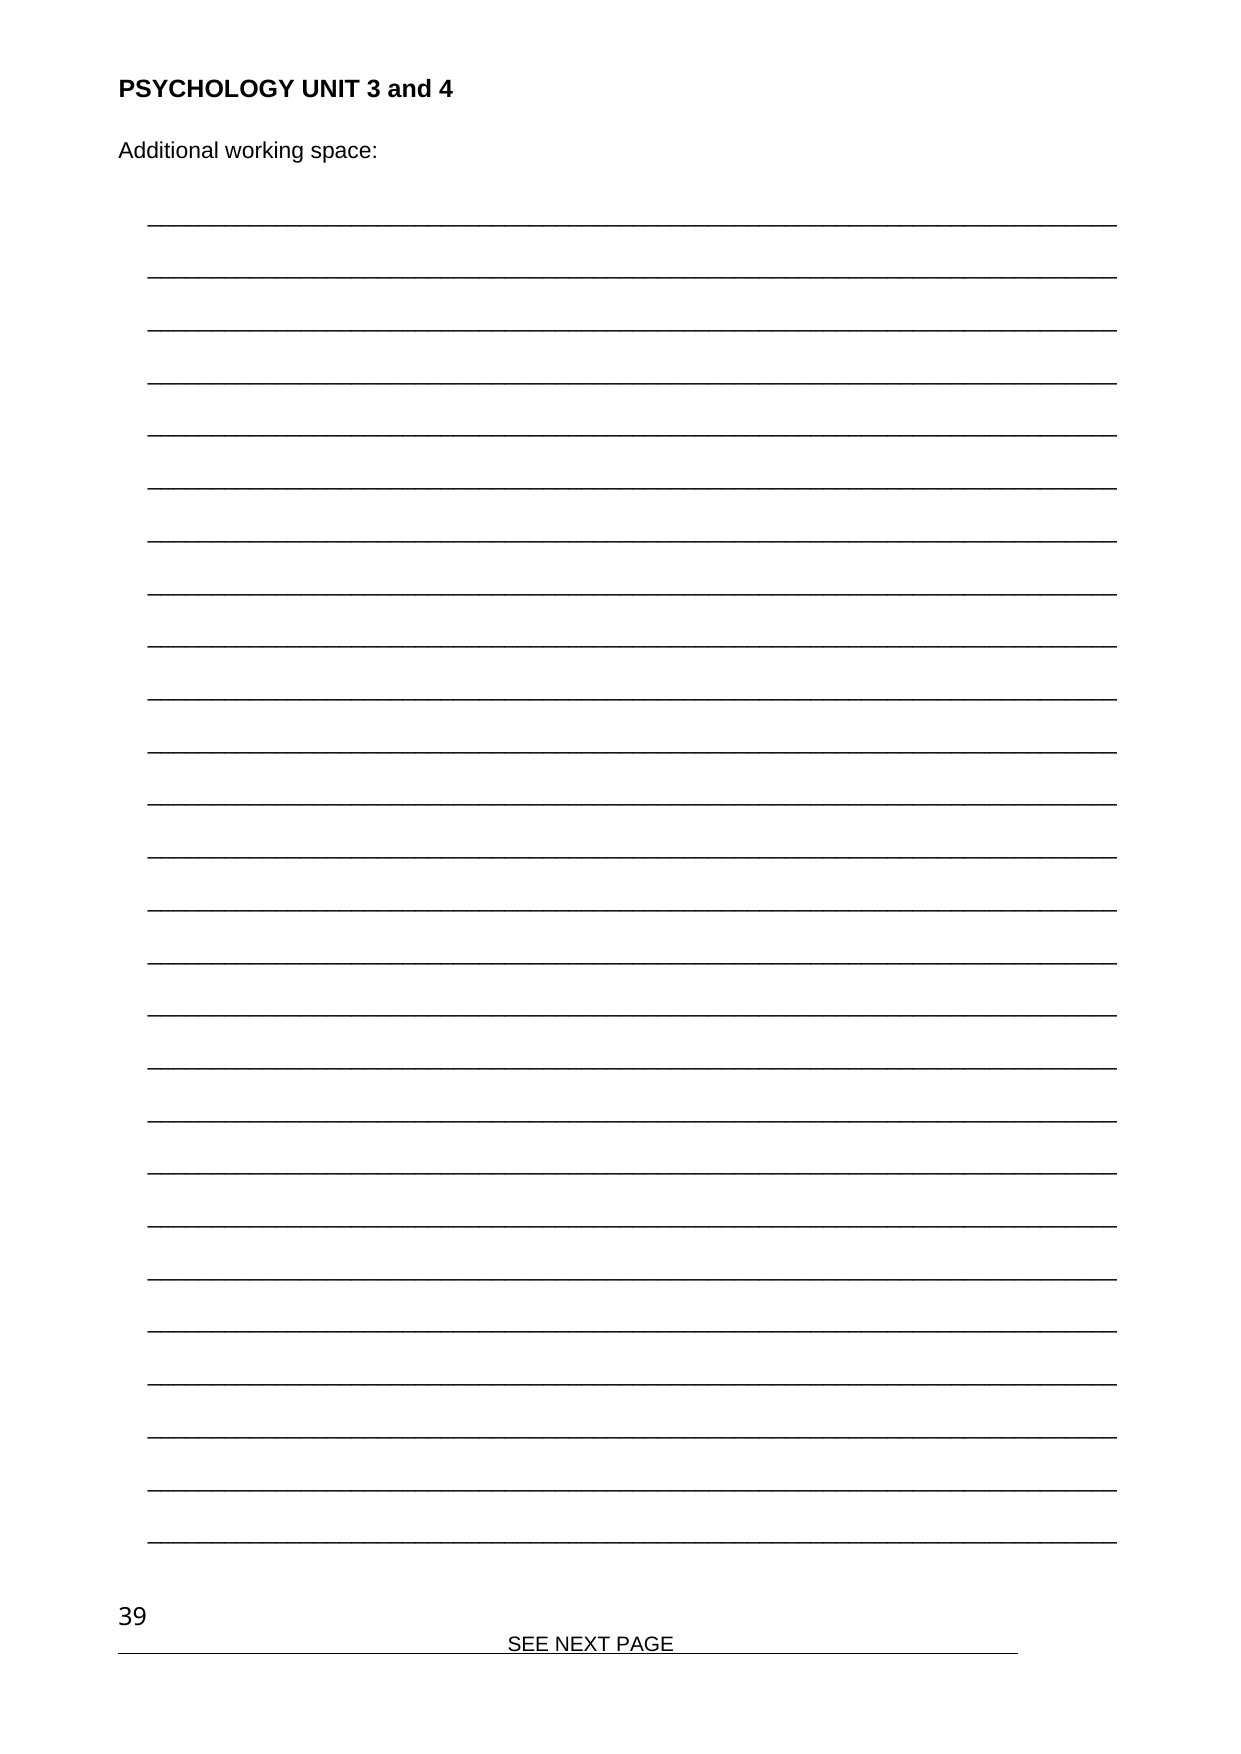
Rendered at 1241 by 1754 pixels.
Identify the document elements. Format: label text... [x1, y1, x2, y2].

text Additional working space: [118, 137, 1122, 163]
text ________________________________________________________________________________________________________________________________________________________________________________________________________________________________________________________________________________________________________________________________________________________________________________________________________________________________________________________________________________________________________________________________________________________________________________________________________________________________________________________________________________________________________________________________________________________________________________________________________________________________________________________________________________________________________________________________________________________________________________________________________________________________________________________________________________________________________________________________________________________________________________________________________________________________________________________________________________________________________________________________________________________________________________________________________________________________________________________________________________________________________________________________________________________________________________________________________________________________________________________________________________________________________________________________________________________________________________________________________________________________________________________________________________________________________________________________________________________________________________________________________________________________________________________ [148, 201, 1122, 1544]
